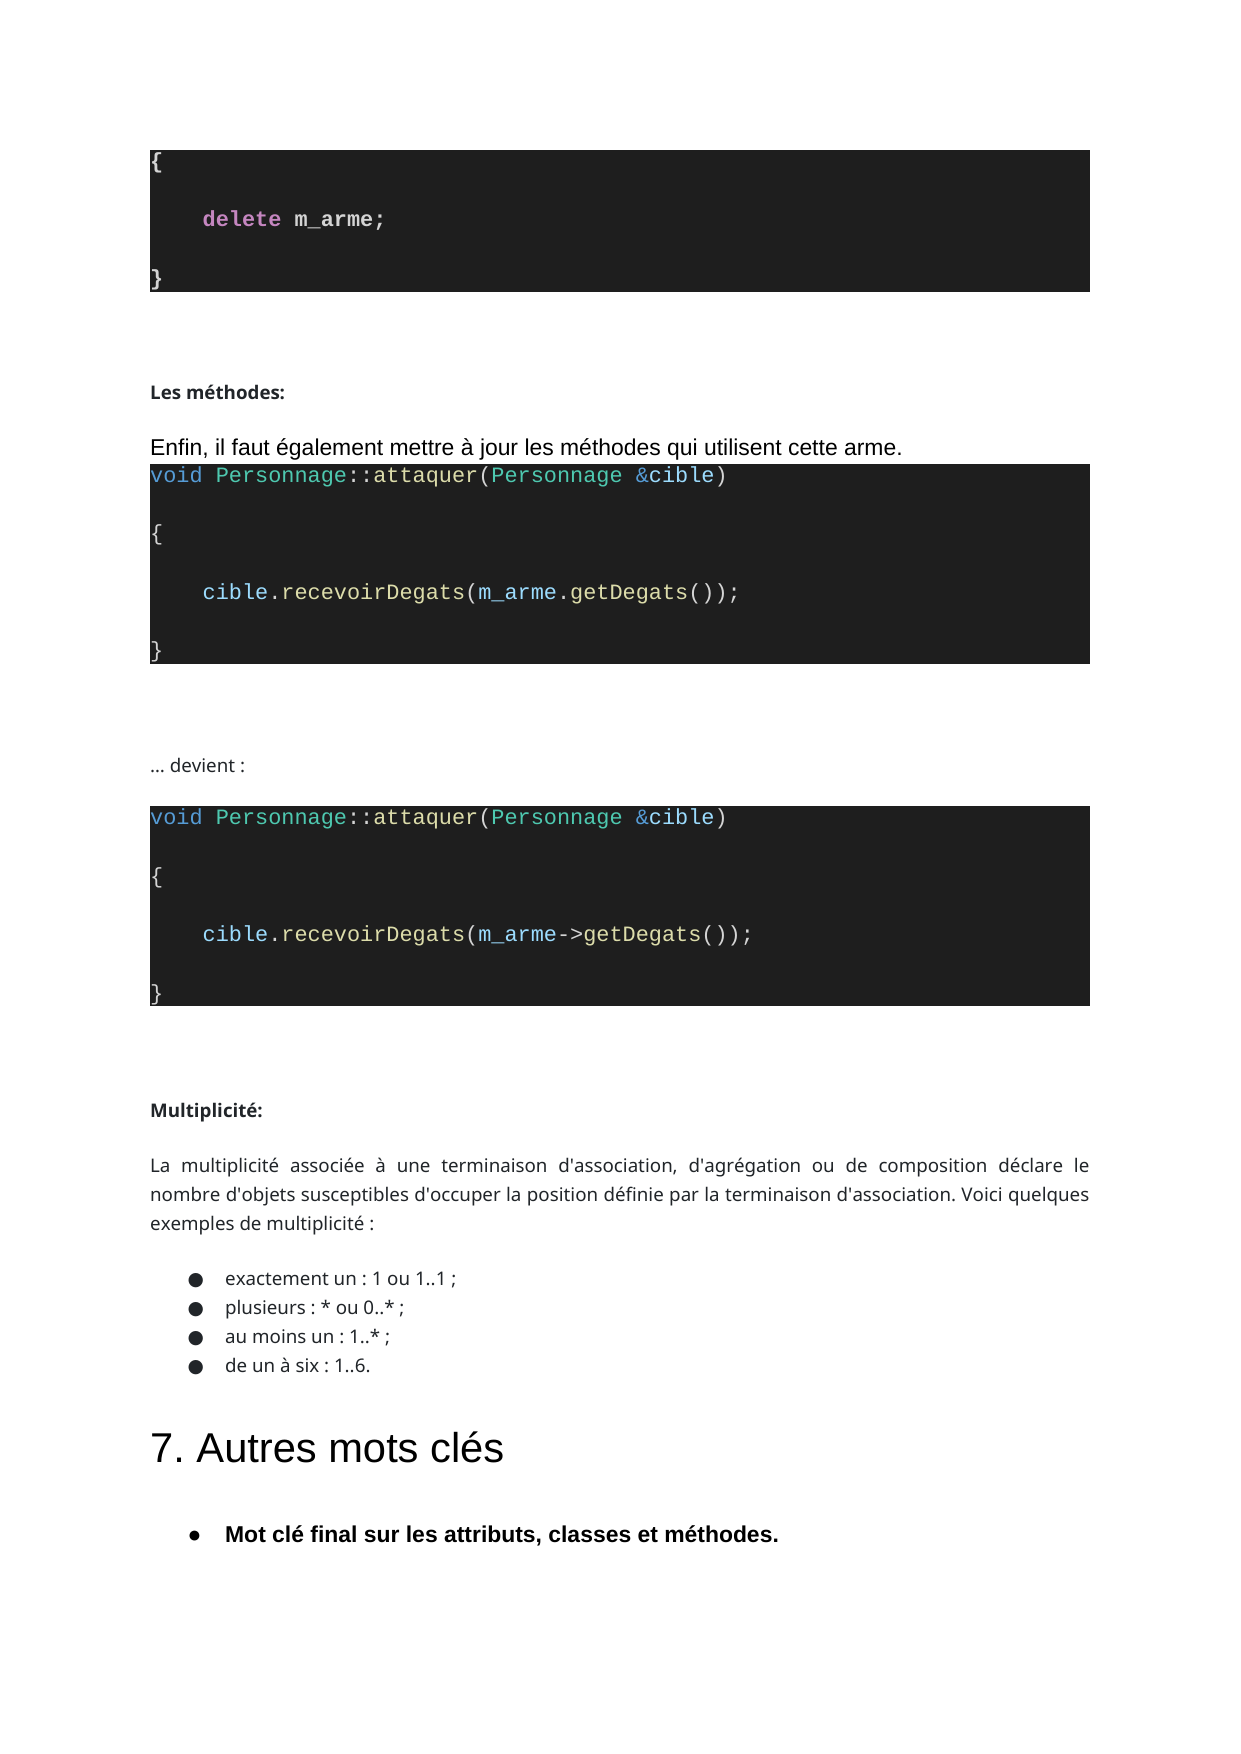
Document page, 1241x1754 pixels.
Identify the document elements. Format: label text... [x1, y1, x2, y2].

text { [150, 865, 1090, 889]
subtitle 7. Autres mots clés [150, 1424, 1090, 1472]
text } [150, 982, 1090, 1006]
text La multiplicité associée à une terminaison d'association, d'agrégation ou de composition déclare le nombre d'objets susceptibles d'occuper la position définie par la terminaison d'association. Voici quelques exemples de multiplicité : [150, 1152, 1090, 1236]
text delete m_arme; [150, 208, 1090, 233]
list au moins un : 1..* ; [187, 1323, 1090, 1349]
text Enfin, il faut également mettre à jour les méthodes qui utilisent cette arme. [150, 434, 1090, 460]
list plusieurs : * ou 0..* ; [187, 1294, 1090, 1320]
text void Personnage::attaquer(Personnage &cible) [150, 806, 1090, 831]
text cible.recevoirDegats(m_arme.getDegats()); [150, 581, 1090, 606]
text Les méthodes: [150, 379, 1090, 405]
list de un à six : 1..6. [187, 1353, 1090, 1378]
text … devient : [150, 752, 1090, 778]
text { [150, 522, 1090, 547]
text } [150, 639, 1090, 664]
list Mot clé final sur les attributs, classes et méthodes. [187, 1521, 1090, 1548]
text Multiplicité: [150, 1098, 1090, 1123]
text void Personnage::attaquer(Personnage &cible) [150, 464, 1090, 489]
text { [150, 150, 1090, 175]
text cible.recevoirDegats(m_arme->getDegats()); [150, 923, 1090, 948]
text } [150, 267, 1090, 292]
list exactement un : 1 ou 1..1 ; [187, 1265, 1090, 1290]
